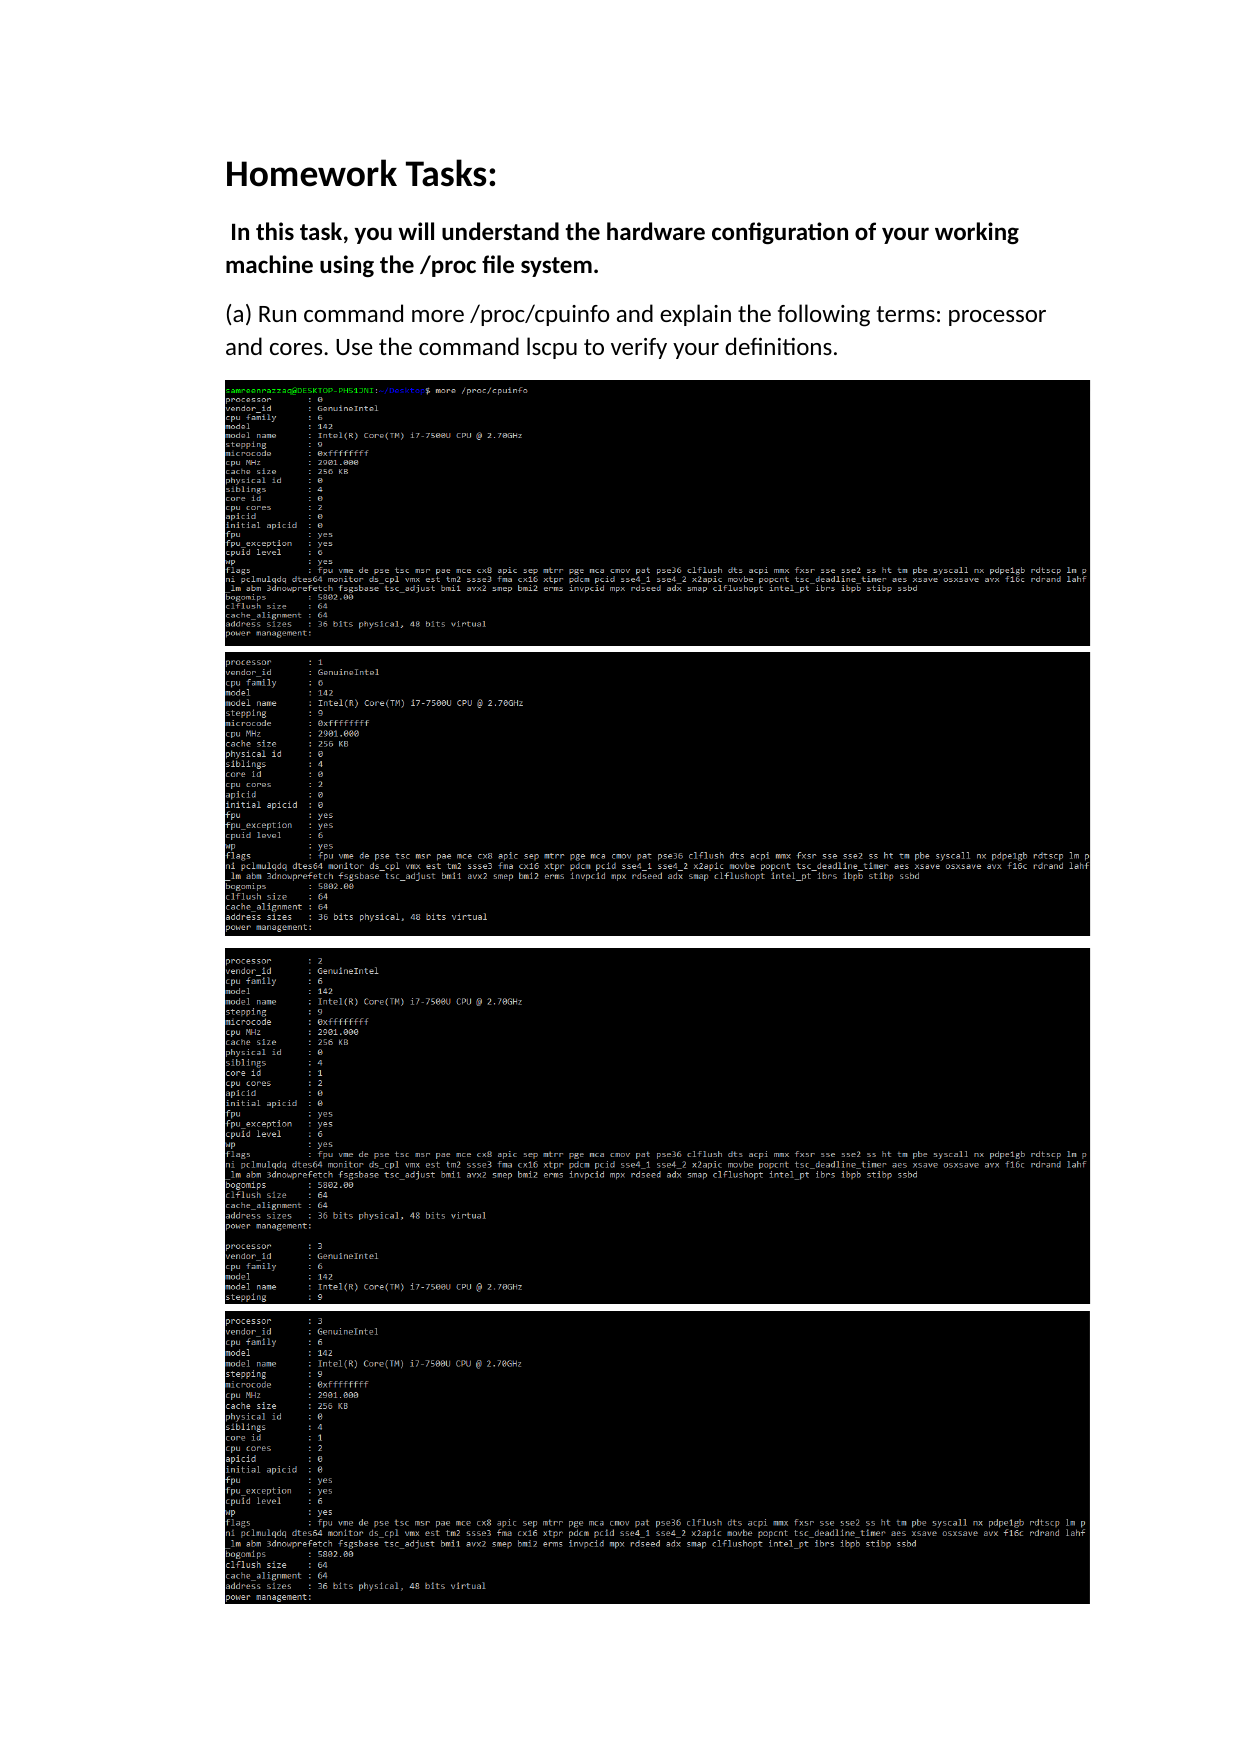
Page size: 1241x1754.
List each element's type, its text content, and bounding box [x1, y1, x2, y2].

text Homework Tasks: [225, 150, 1090, 196]
picture [225, 948, 1091, 1304]
picture [225, 380, 1091, 646]
picture [225, 652, 1091, 936]
picture [225, 1311, 1090, 1604]
text (a) Run command more /proc/cpuinfo and explain the following terms: processor and cores. Use the command lscpu to verify your definitions. [225, 299, 1090, 362]
text In this task, you will understand the hardware configuration of your working machine using the /proc file system. [225, 216, 1090, 279]
